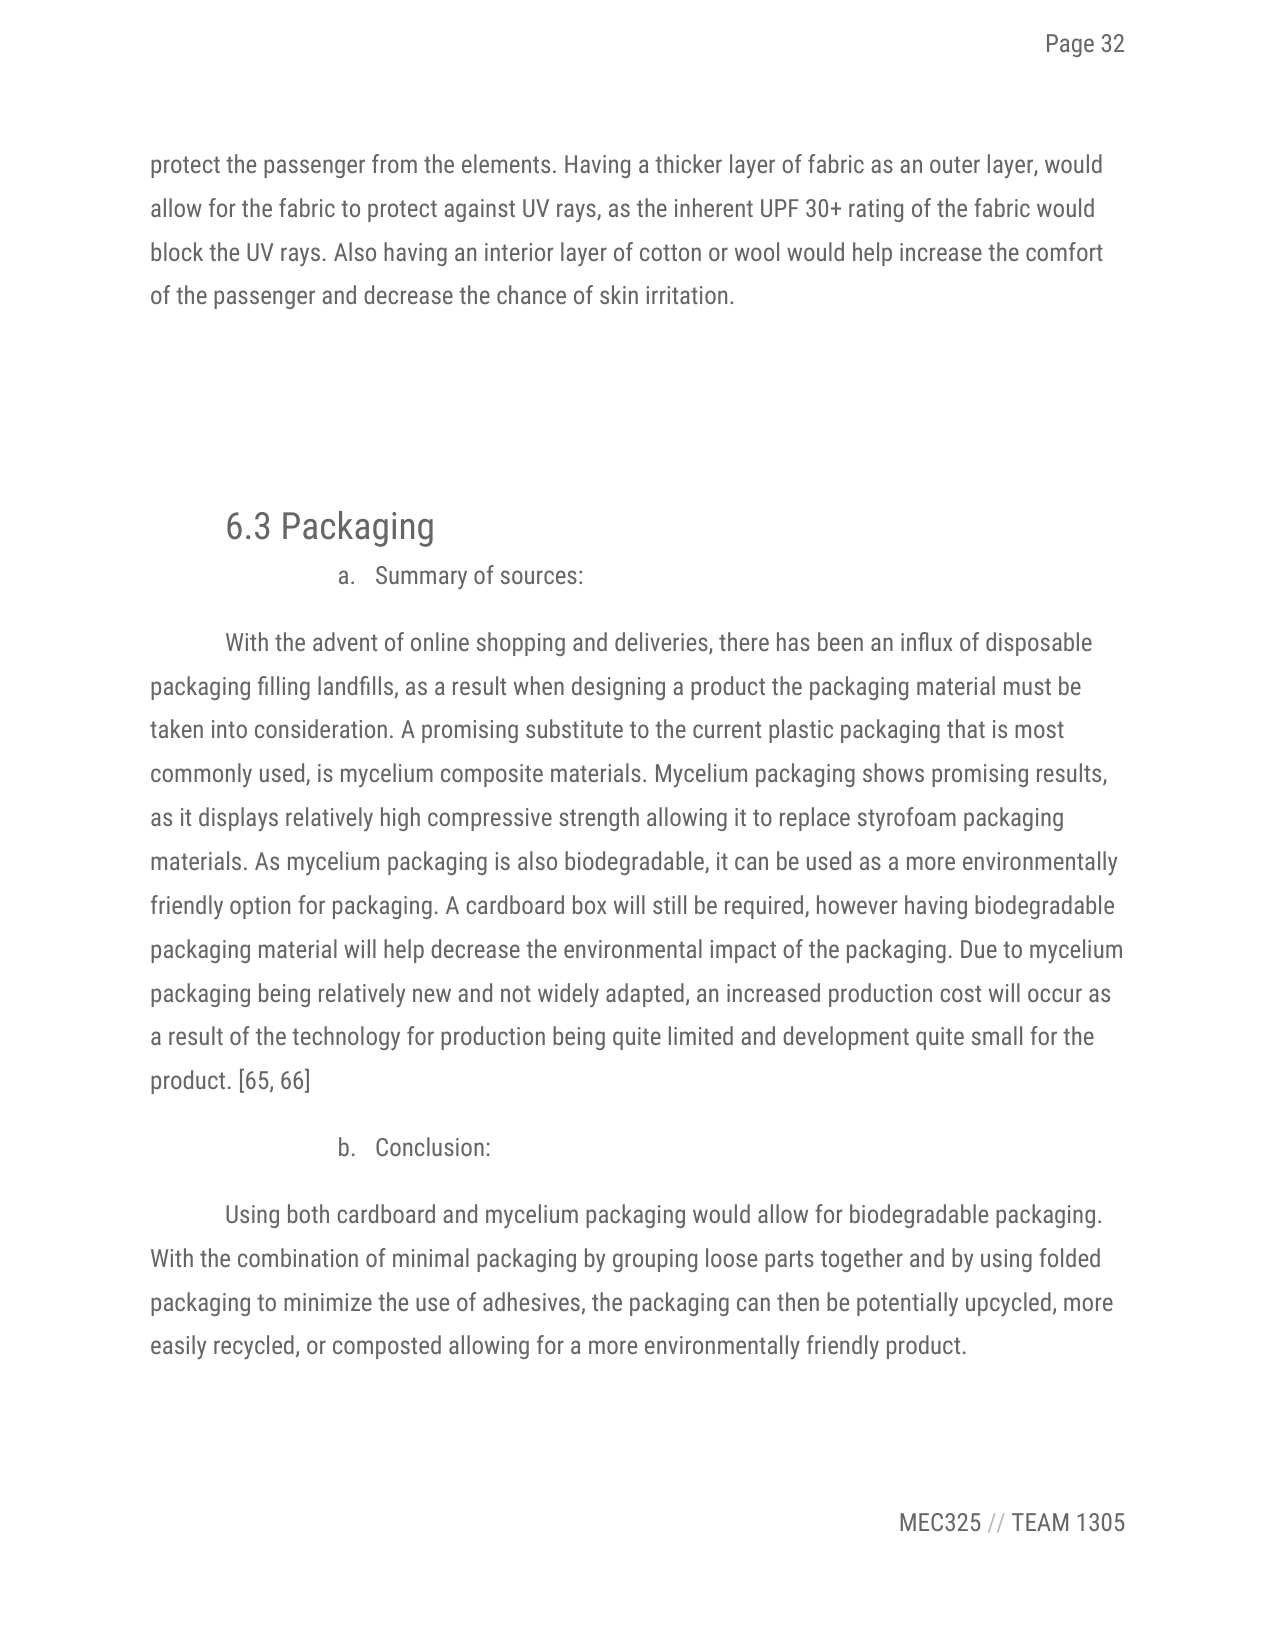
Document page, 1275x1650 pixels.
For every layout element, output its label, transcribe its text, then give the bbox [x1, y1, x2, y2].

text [150, 150, 1125, 311]
subtitle 6.3 Packaging [150, 505, 1125, 549]
list Conclusion: [337, 1133, 1125, 1162]
text With the advent of online shopping and deliveries, there has been an influx of disposable packaging filling landfills, as a result when designing a product the packaging material must be taken into consideration. A promising substitute to the current plastic packaging that is most commonly used, is mycelium composite materials. Mycelium packaging shows promising results, as it displays relatively high compressive strength allowing it to replace styrofoam packaging materials. As mycelium packaging is also biodegradable, it can be used as a more environmentally friendly option for packaging. A cardboard box will still be required, however having biodegradable packaging material will help decrease the environmental impact of the packaging. Due to mycelium packaging being relatively new and not widely adapted, an increased production cost will occur as a result of the technology for production being quite limited and development quite small for the product. [65, 66] [150, 628, 1125, 1096]
text Using both cardboard and mycelium packaging would allow for biodegradable packaging. With the combination of minimal packaging by grouping loose parts together and by using folded packaging to minimize the use of adhesives, the packaging can then be potentially upcycled, more easily recycled, or composted allowing for a more environmentally friendly product. [150, 1200, 1125, 1361]
list Summary of sources: [337, 561, 1125, 590]
